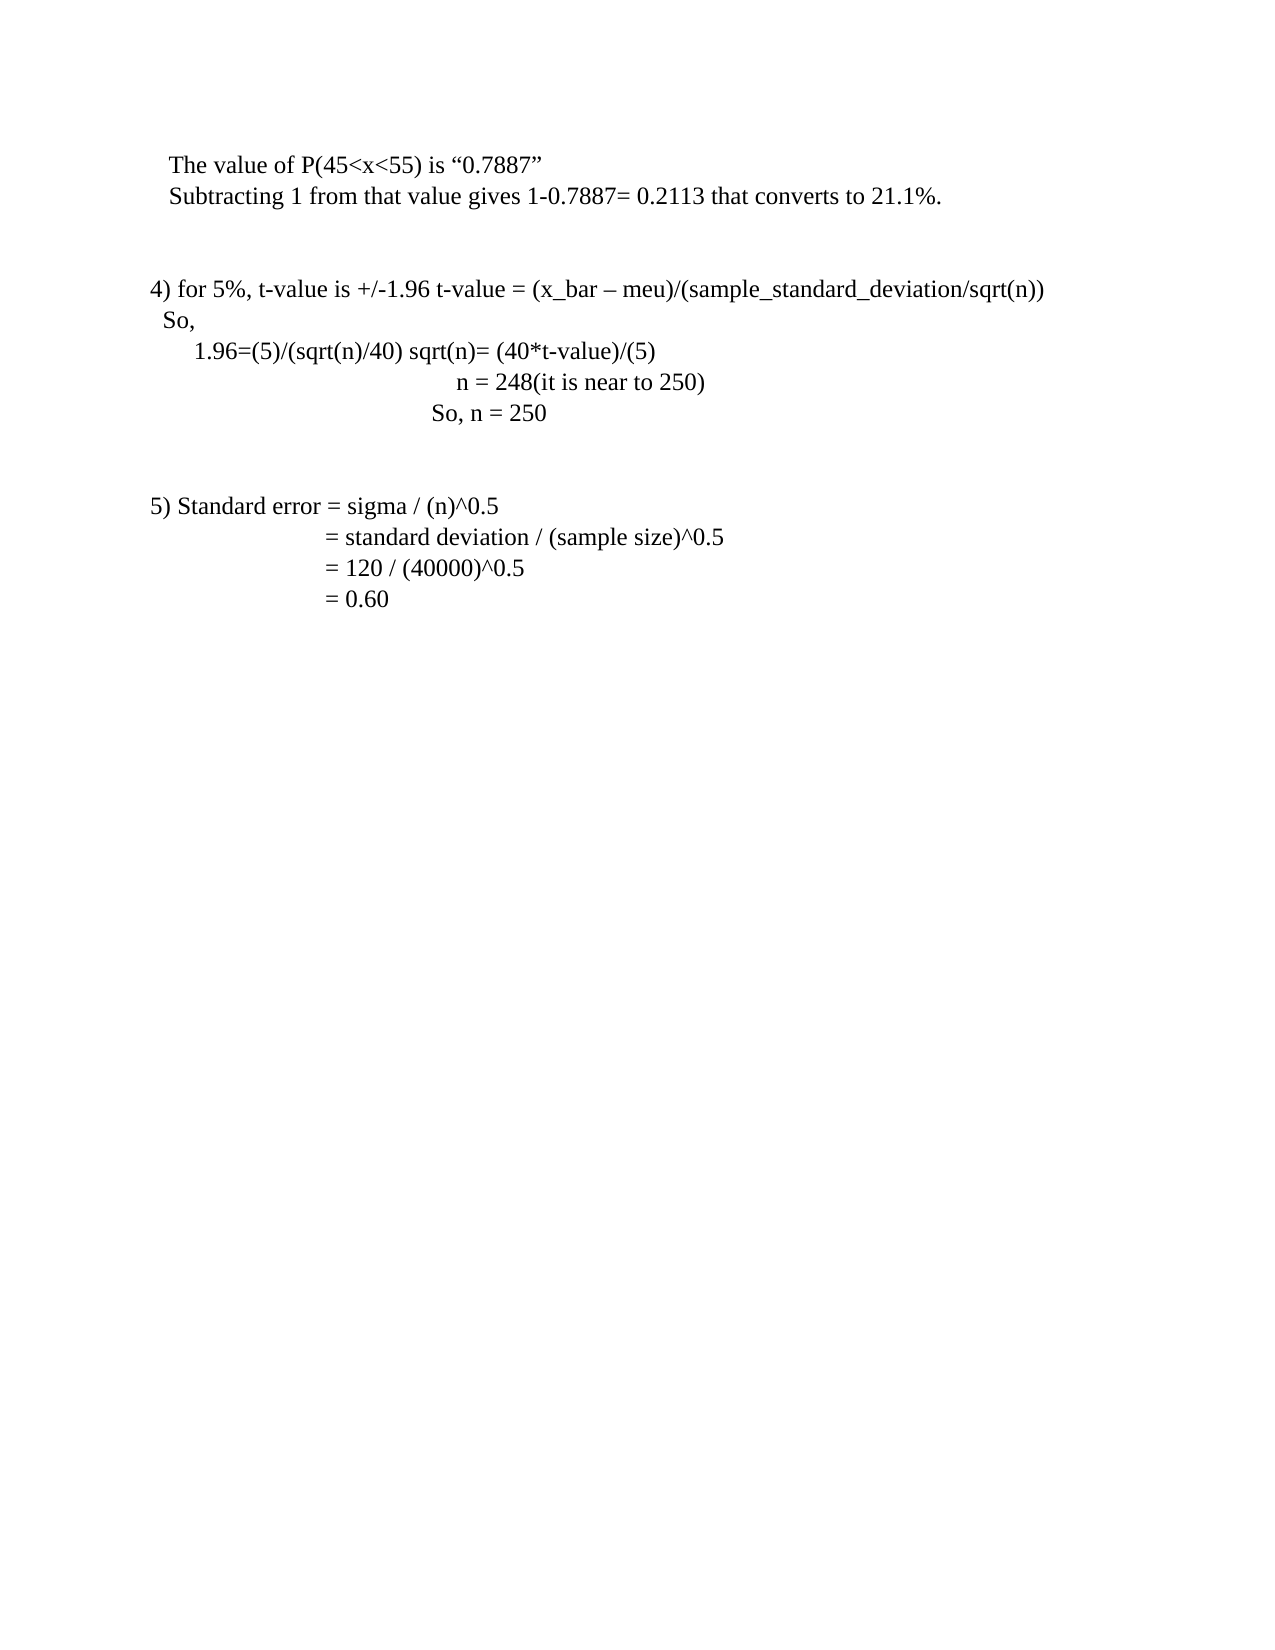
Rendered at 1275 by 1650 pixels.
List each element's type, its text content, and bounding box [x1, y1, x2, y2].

text So, [150, 305, 1125, 334]
text Subtracting 1 from that value gives 1-0.7887= 0.2113 that converts to 21.1%. [150, 181, 1125, 210]
text = 120 / (40000)^0.5 [150, 553, 1125, 582]
text 1.96=(5)/(sqrt(n)/40) sqrt(n)= (40*t-value)/(5) [150, 336, 1125, 365]
text So, n = 250 [150, 398, 1125, 427]
text = 0.60 [150, 584, 1125, 613]
text The value of P(45<x<55) is “0.7887” [150, 150, 1125, 179]
text = standard deviation / (sample size)^0.5 [150, 522, 1125, 551]
text n = 248(it is near to 250) [150, 367, 1125, 396]
text 5) Standard error = sigma / (n)^0.5 [150, 491, 1125, 520]
text 4) for 5%, t-value is +/-1.96 t-value = (x_bar – meu)/(sample_standard_deviation/sqrt(n)) [150, 274, 1125, 303]
